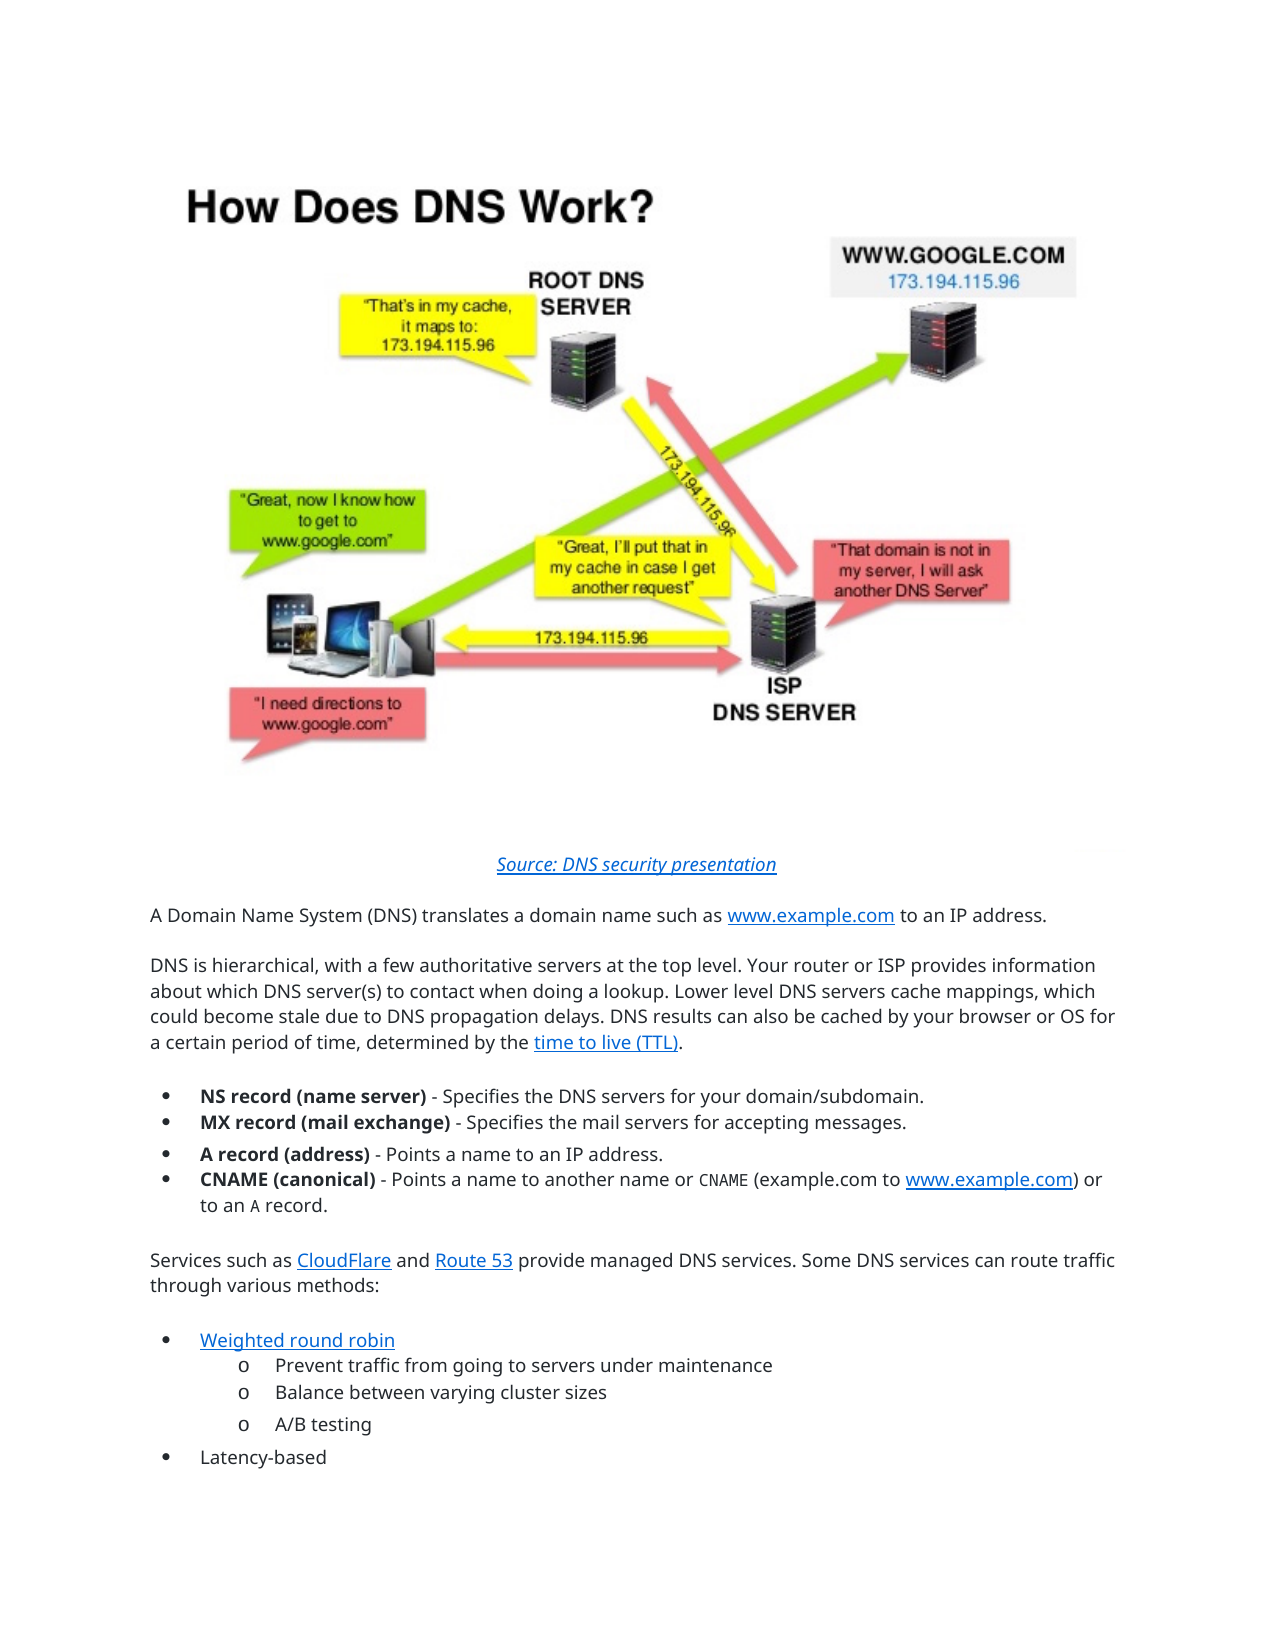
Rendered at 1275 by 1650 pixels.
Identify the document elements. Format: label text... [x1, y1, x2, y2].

list Balance between varying cluster sizes [237, 1379, 1125, 1405]
text Services such as CloudFlare and Route 53 provide managed DNS services. Some DNS services can route traffic through various methods: [150, 1247, 1125, 1298]
text Source: DNS security presentation [150, 852, 1125, 877]
text DNS is hierarchical, with a few authoritative servers at the top level. Your router or ISP provides information about which DNS server(s) to contact when doing a lookup. Lower level DNS servers cache mappings, which could become stale due to DNS propagation delays. DNS results can also be cached by your browser or OS for a certain period of time, determined by the time to live (TTL). [150, 953, 1125, 1055]
list NS record (name server) - Specifies the DNS servers for your domain/subdomain. [162, 1084, 1125, 1109]
text A Domain Name System (DNS) translates a domain name such as www.example.com to an IP address. [150, 902, 1125, 928]
picture [150, 150, 1147, 852]
list MX record (mail exchange) - Specifies the mail servers for accepting messages. [162, 1109, 1125, 1135]
list Weighted round robin [162, 1327, 1125, 1353]
list A/B testing [237, 1412, 1125, 1438]
list CNAME (canonical) - Points a name to another name or CNAME (example.com to www.example.com) or to an A record. [162, 1167, 1125, 1218]
list Prevent traffic from going to servers under maintenance [237, 1353, 1125, 1379]
list Latency-based [162, 1444, 1125, 1470]
list A record (address) - Points a name to an IP address. [162, 1141, 1125, 1167]
